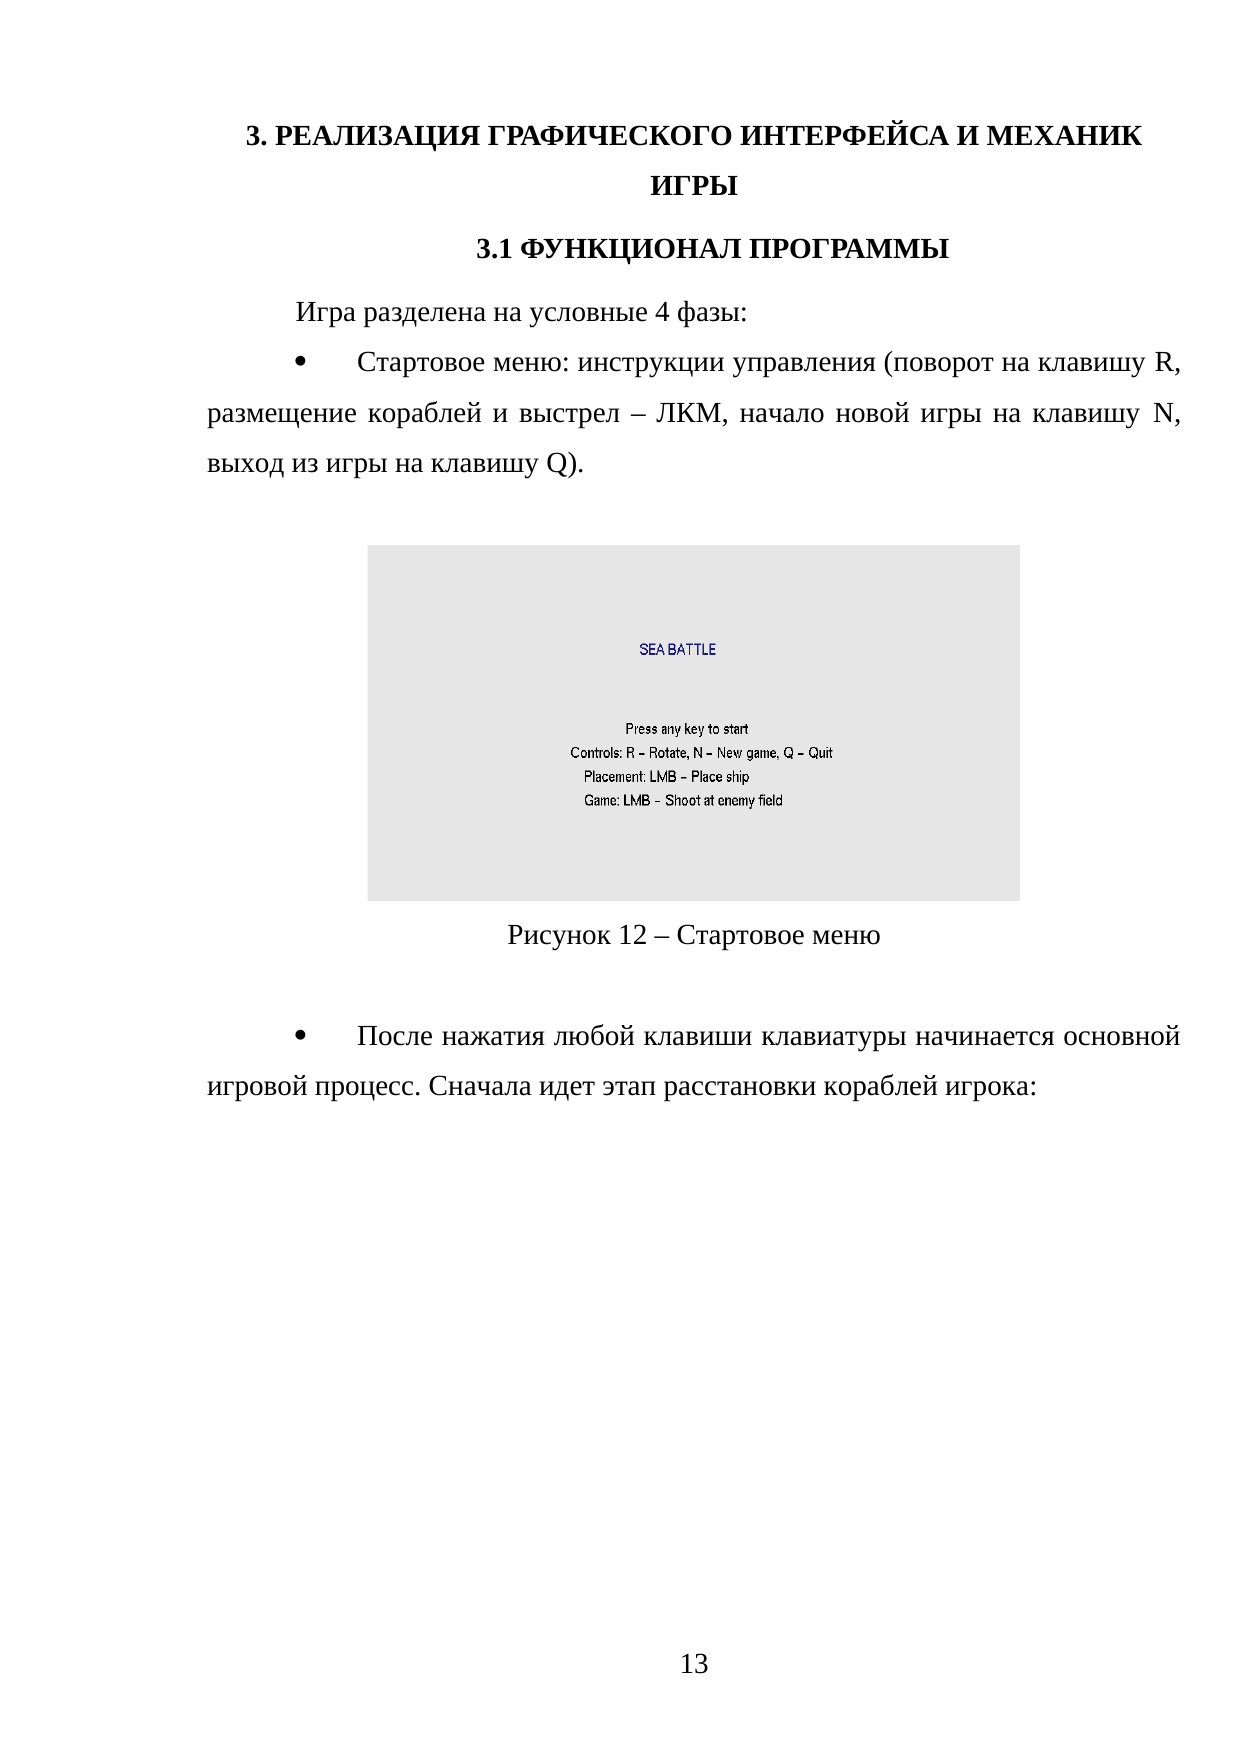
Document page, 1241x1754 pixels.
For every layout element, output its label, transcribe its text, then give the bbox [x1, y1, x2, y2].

text 3.1 ФУНКЦИОНАЛ ПРОГРАММЫ [244, 231, 1181, 265]
text Рисунок 12 – Стартовое меню [207, 917, 1181, 951]
picture [367, 545, 1021, 901]
text 3. РЕАЛИЗАЦИЯ ГРАФИЧЕСКОГО ИНТЕРФЕЙСА И МЕХАНИК ИГРЫ [207, 118, 1181, 202]
text Игра разделена на условные 4 фазы: [207, 294, 1181, 328]
list Стартовое меню: инструкции управления (поворот на клавишу R, размещение кораблей и выстрел – ЛКМ, начало новой игры на клавишу N, выход из игры на клавишу Q). [207, 344, 1181, 479]
list После нажатия любой клавиши клавиатуры начинается основной игровой процесс. Сначала идет этап расстановки кораблей игрока: [207, 1018, 1181, 1102]
